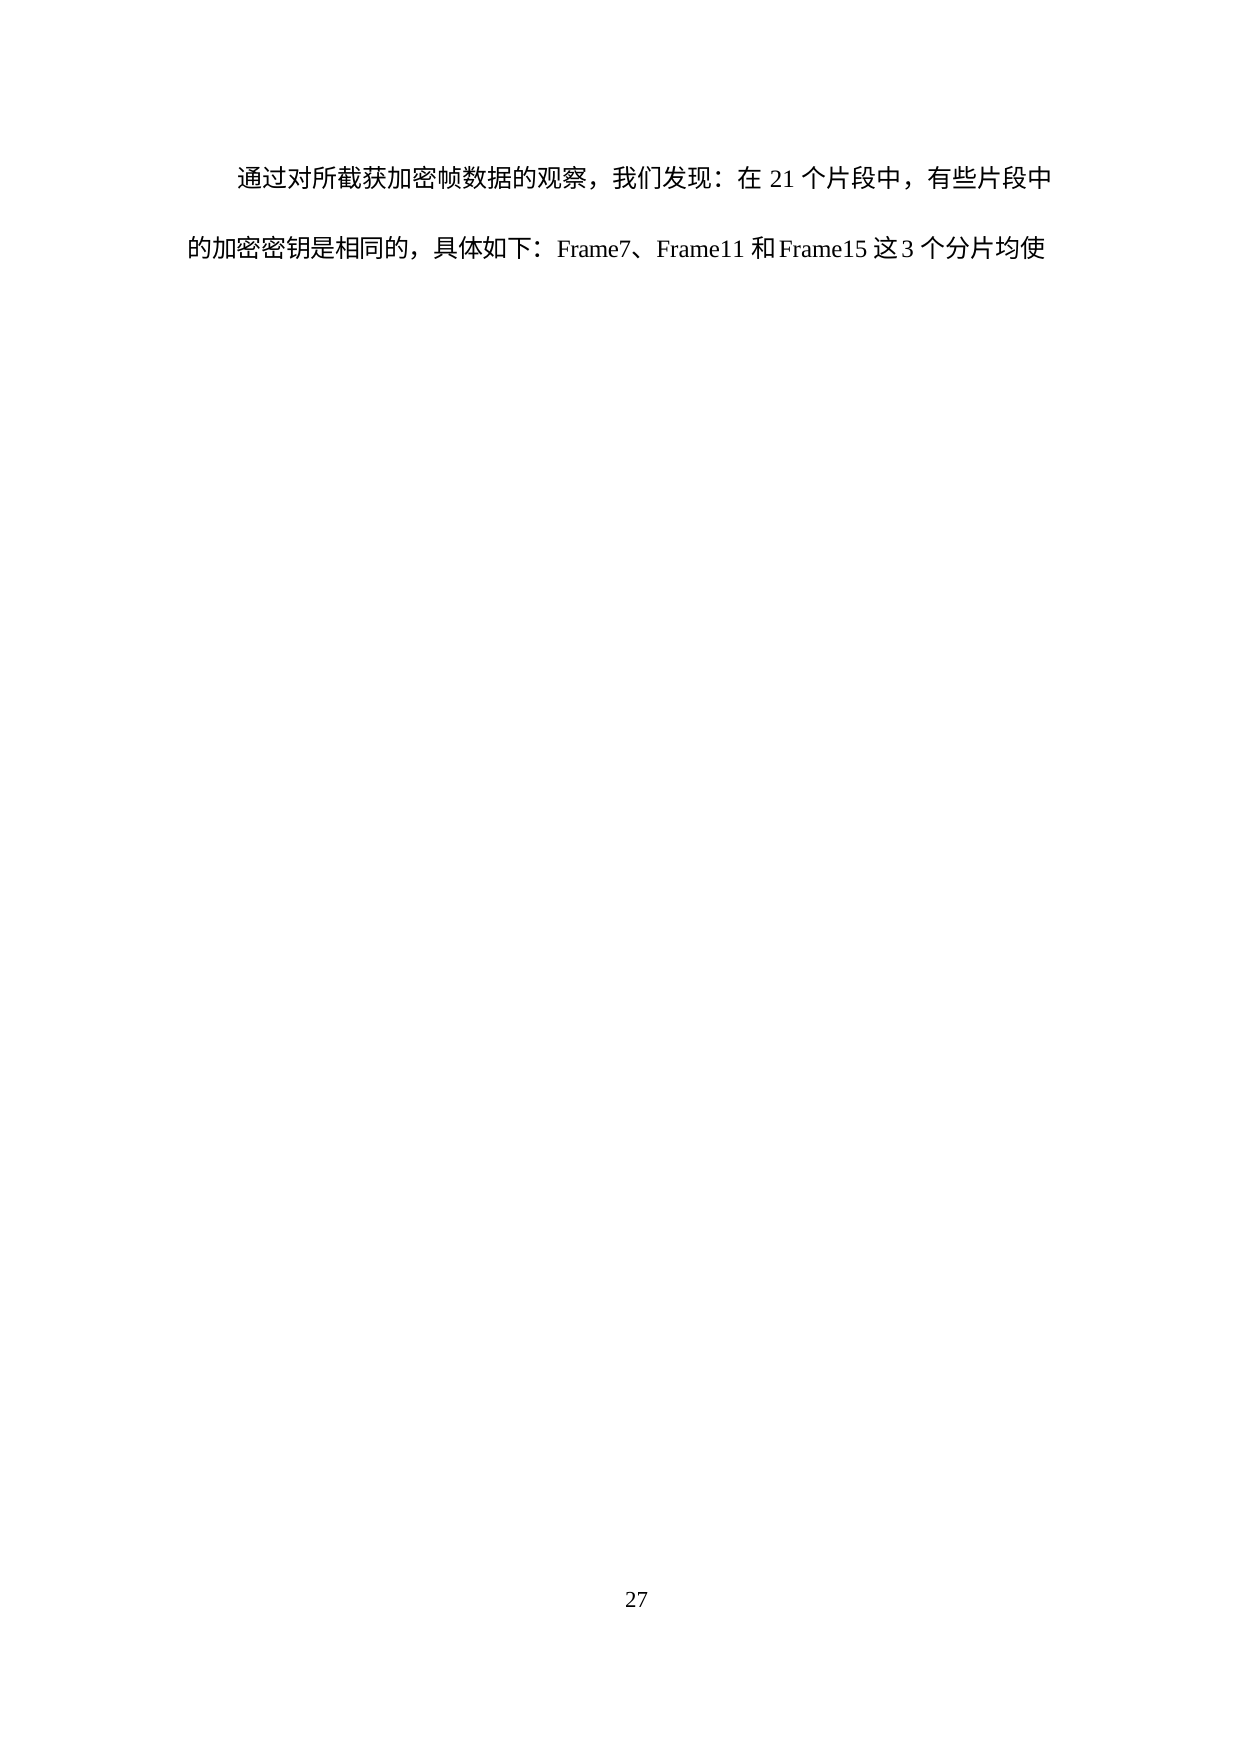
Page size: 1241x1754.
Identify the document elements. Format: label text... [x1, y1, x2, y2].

text 通过对所截获加密帧数据的观察，我们发现：在 21 个片段中，有些片段中的加密密钥是相同的，具体如下：Frame7、Frame11 和 Frame15 这 3 个分片均使 [187, 158, 1053, 265]
